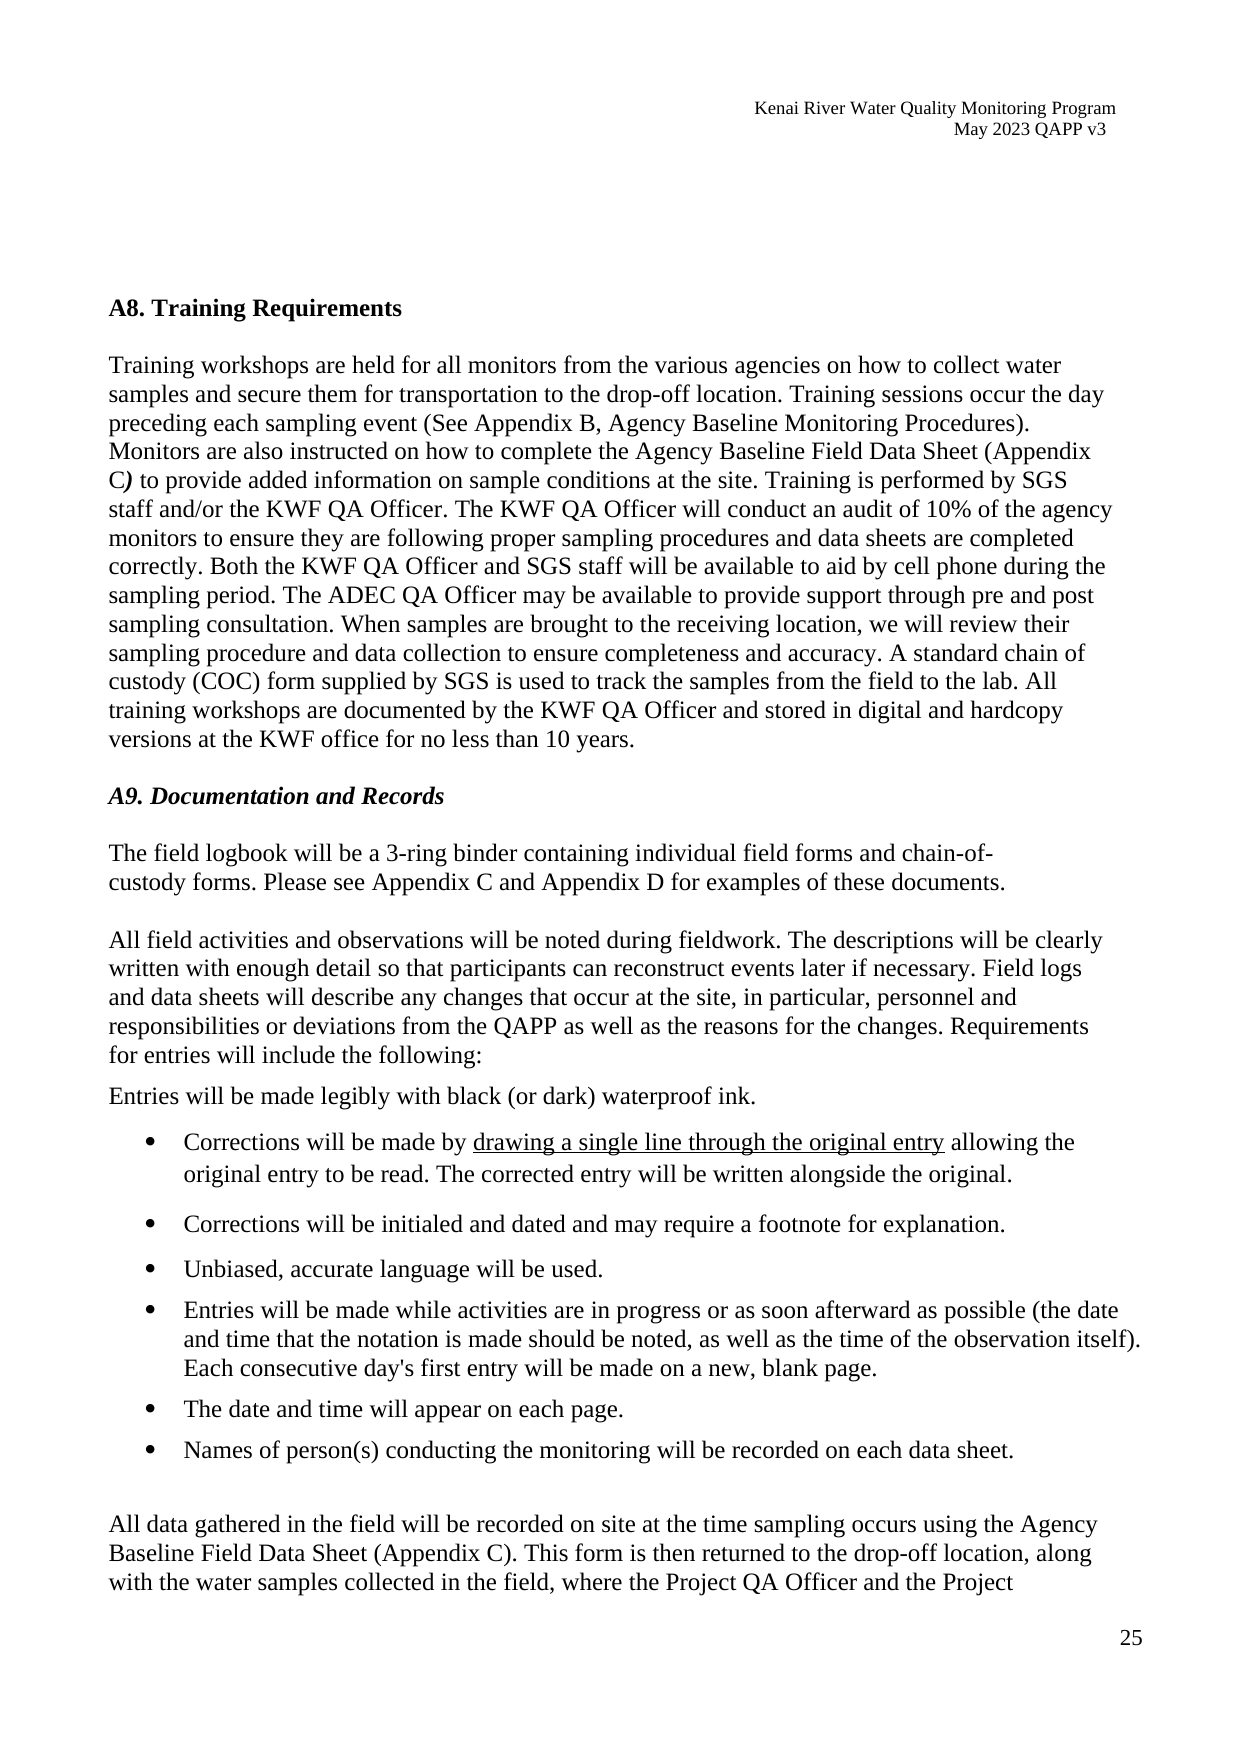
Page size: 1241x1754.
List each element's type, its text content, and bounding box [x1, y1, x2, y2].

list Names of person(s) conducting the monitoring will be recorded on each data sheet. [146, 1435, 1142, 1463]
text Training workshops are held for all monitors from the various agencies on how to collect water samples and secure them for transportation to the drop-off location. Training sessions occur the day preceding each sampling event (See Appendix B, Agency Baseline Monitoring Procedures). Monitors are also instructed on how to complete the Agency Baseline Field Data Sheet (Appendix C) to provide added information on sample conditions at the site. Training is performed by SGS staff and/or the KWF QA Officer. The KWF QA Officer will conduct an audit of 10% of the agency monitors to ensure they are following proper sampling procedures and data sheets are completed correctly. Both the KWF QA Officer and SGS staff will be available to aid by cell phone during the sampling period. The ADEC QA Officer may be available to provide support through pre and post sampling consultation. When samples are brought to the receiving location, we will review their sampling procedure and data collection to ensure completeness and accuracy. A standard chain of custody (COC) form supplied by SGS is used to track the samples from the field to the lab. All training workshops are documented by the KWF QA Officer and stored in digital and hardcopy versions at the KWF office for no less than 10 years. [108, 350, 1114, 753]
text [108, 1509, 1102, 1595]
text Entries will be made legibly with black (or dark) waterproof ink. [108, 1081, 1142, 1110]
list Entries will be made while activities are in progress or as soon afterward as possible (the date and time that the notation is made should be noted, as well as the time of the observation itself). Each consecutive day's first entry will be made on a new, blank page. [146, 1295, 1142, 1382]
text The field logbook will be a 3-ring binder containing individual field forms and chain-of- custody forms. Please see Appendix C and Appendix D for examples of these documents. [108, 838, 1068, 896]
list The date and time will appear on each page. [146, 1394, 1142, 1423]
list Corrections will be made by drawing a single line through the original entry allowing the original entry to be read. The corrected entry will be written alongside the original. [146, 1127, 1111, 1188]
subtitle A8. Training Requirements [108, 293, 1142, 322]
text All field activities and observations will be noted during fieldwork. The descriptions will be clearly written with enough detail so that participants can reconstruct events later if necessary. Field logs and data sheets will describe any changes that occur at the site, in particular, personnel and responsibilities or deviations from the QAPP as well as the reasons for the changes. Requirements for entries will include the following: [108, 925, 1107, 1068]
subtitle A9. Documentation and Records [108, 781, 1142, 810]
list Corrections will be initialed and dated and may require a footnote for explanation. [146, 1209, 1111, 1238]
list Unbiased, accurate language will be used. [146, 1254, 1142, 1283]
